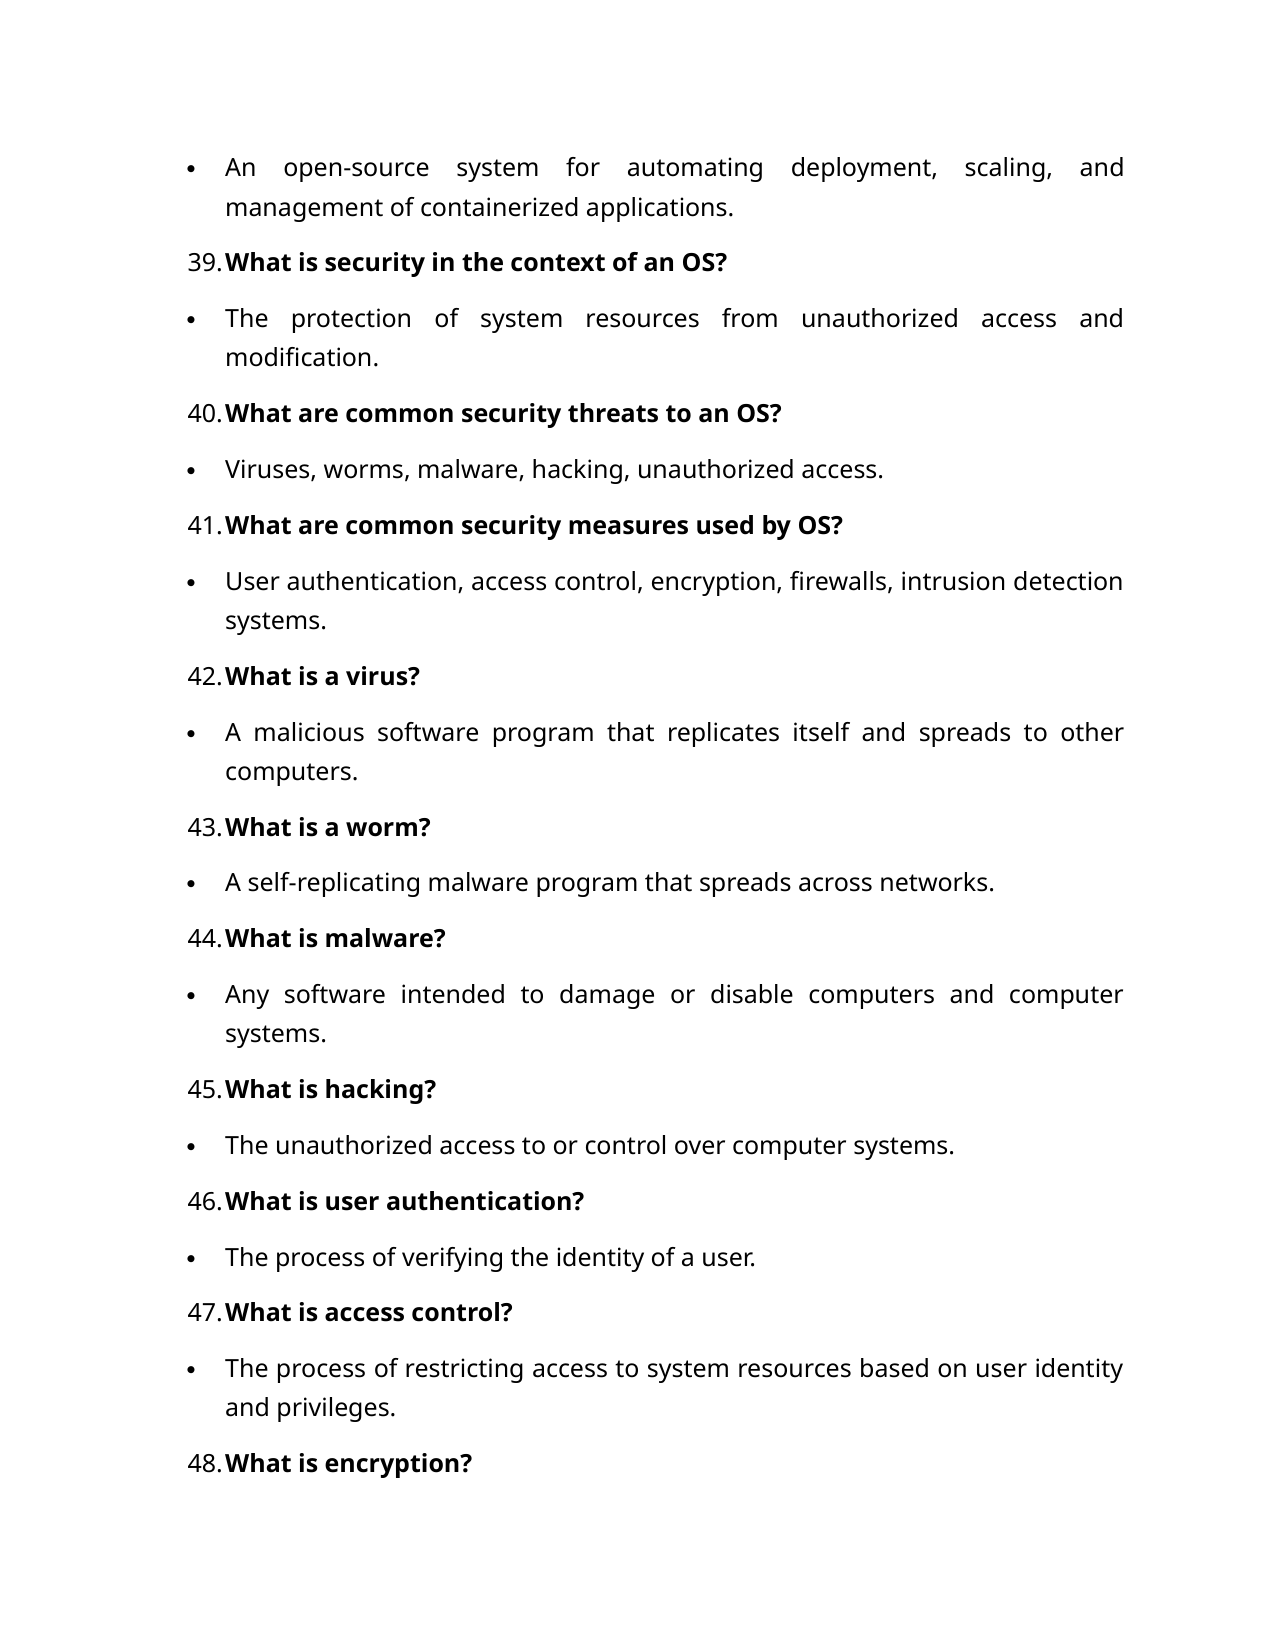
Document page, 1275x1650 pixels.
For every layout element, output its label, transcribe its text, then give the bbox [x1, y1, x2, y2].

list What is security in the context of an OS? [187, 245, 1125, 279]
list What are common security measures used by OS? [187, 507, 1125, 542]
list What are common security threats to an OS? [187, 396, 1125, 430]
list The protection of system resources from unauthorized access and modification. [187, 301, 1125, 374]
list A self-replicating malware program that spreads across networks. [187, 865, 1125, 899]
list Any software intended to damage or disable computers and computer systems. [187, 977, 1125, 1050]
list The unauthorized access to or control over computer systems. [187, 1127, 1125, 1162]
list The process of restricting access to system resources based on user identity and privileges. [187, 1351, 1125, 1424]
list What is a worm? [187, 809, 1125, 843]
list An open-source system for automating deployment, scaling, and management of containerized applications. [187, 150, 1125, 223]
list User authentication, access control, encryption, firewalls, intrusion detection systems. [187, 563, 1125, 637]
list The process of verifying the identity of a user. [187, 1239, 1125, 1273]
list What is a virus? [187, 658, 1125, 692]
list What is hacking? [187, 1072, 1125, 1106]
list What is encryption? [187, 1446, 1125, 1480]
list What is user authentication? [187, 1183, 1125, 1217]
list A malicious software program that replicates itself and spreads to other computers. [187, 714, 1125, 787]
list What is malware? [187, 921, 1125, 955]
list What is access control? [187, 1295, 1125, 1329]
list Viruses, worms, malware, hacking, unauthorized access. [187, 452, 1125, 486]
